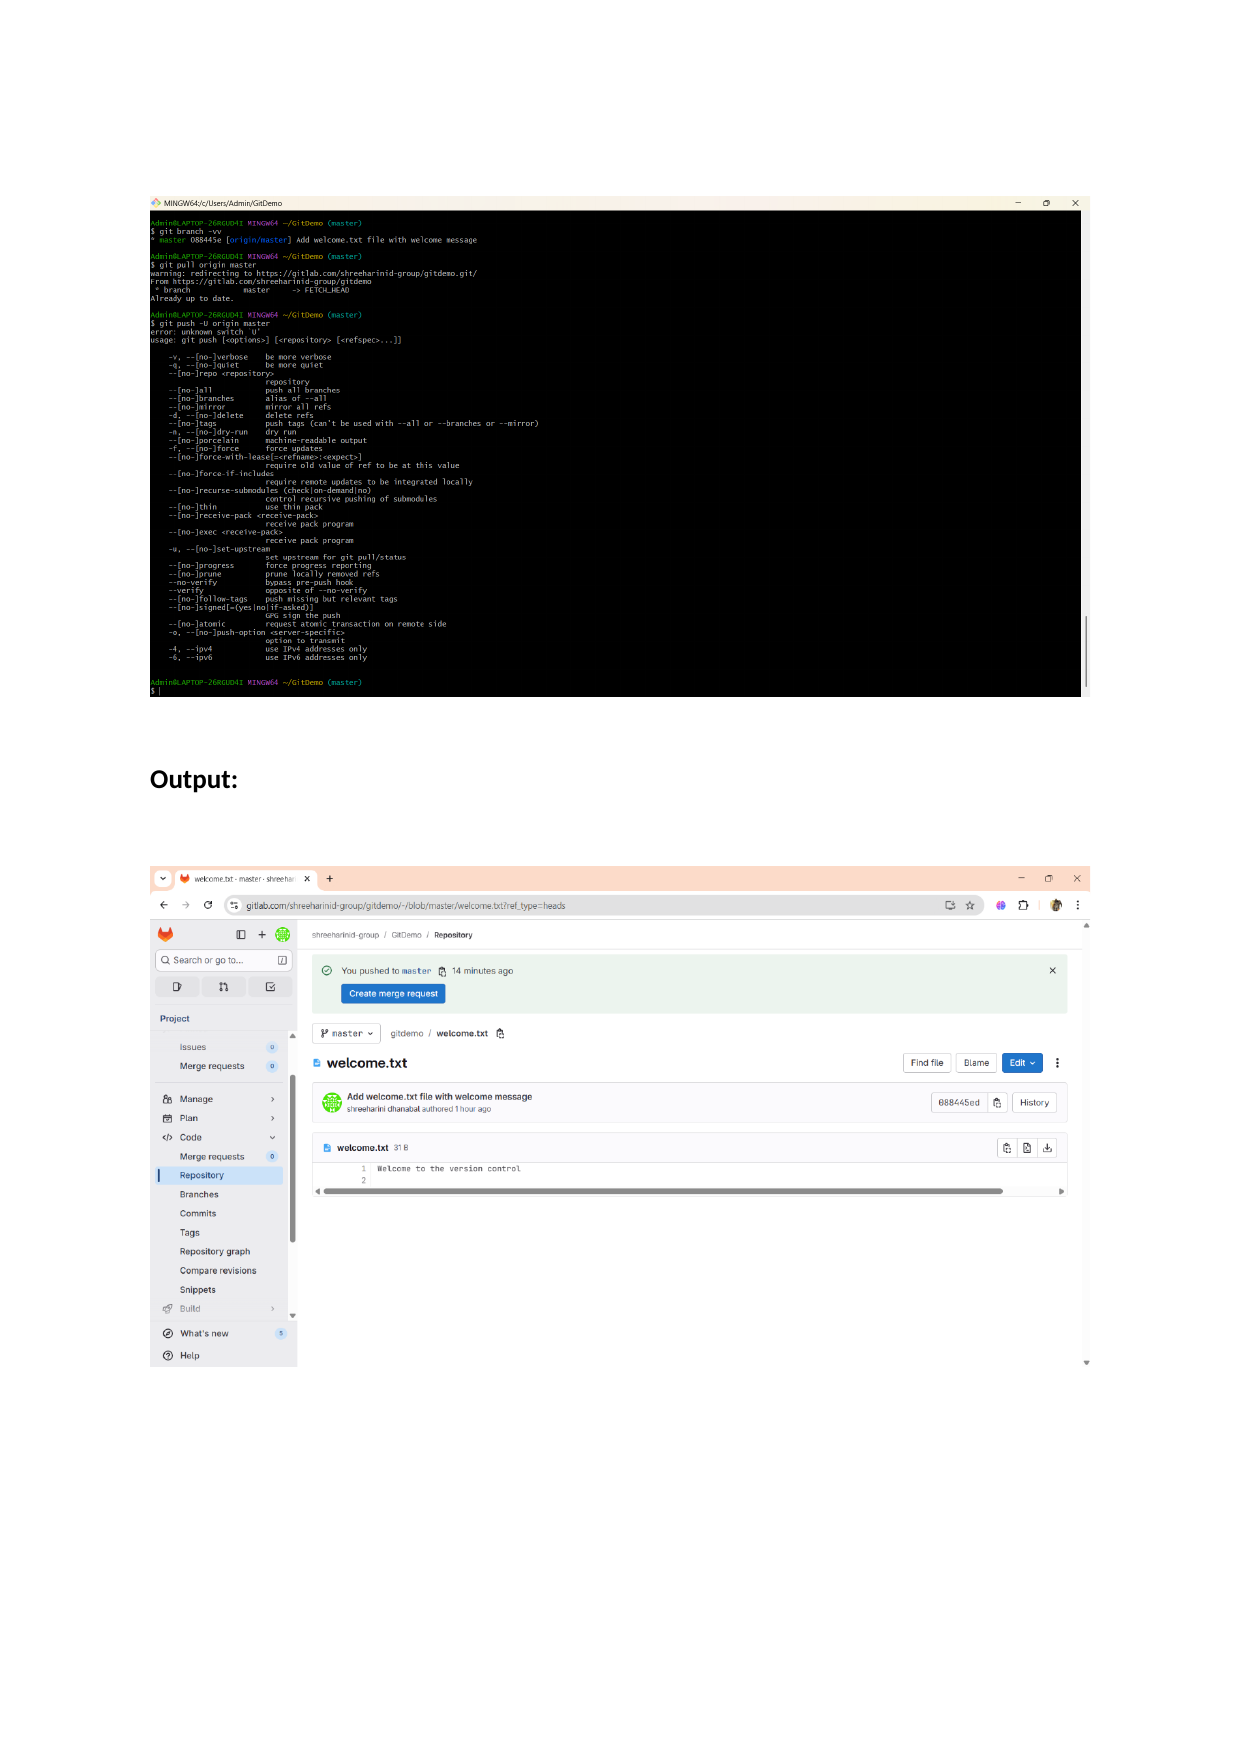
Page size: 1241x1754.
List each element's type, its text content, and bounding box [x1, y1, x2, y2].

text Output: [150, 762, 1090, 795]
picture [150, 866, 1091, 1367]
picture [150, 196, 1091, 697]
